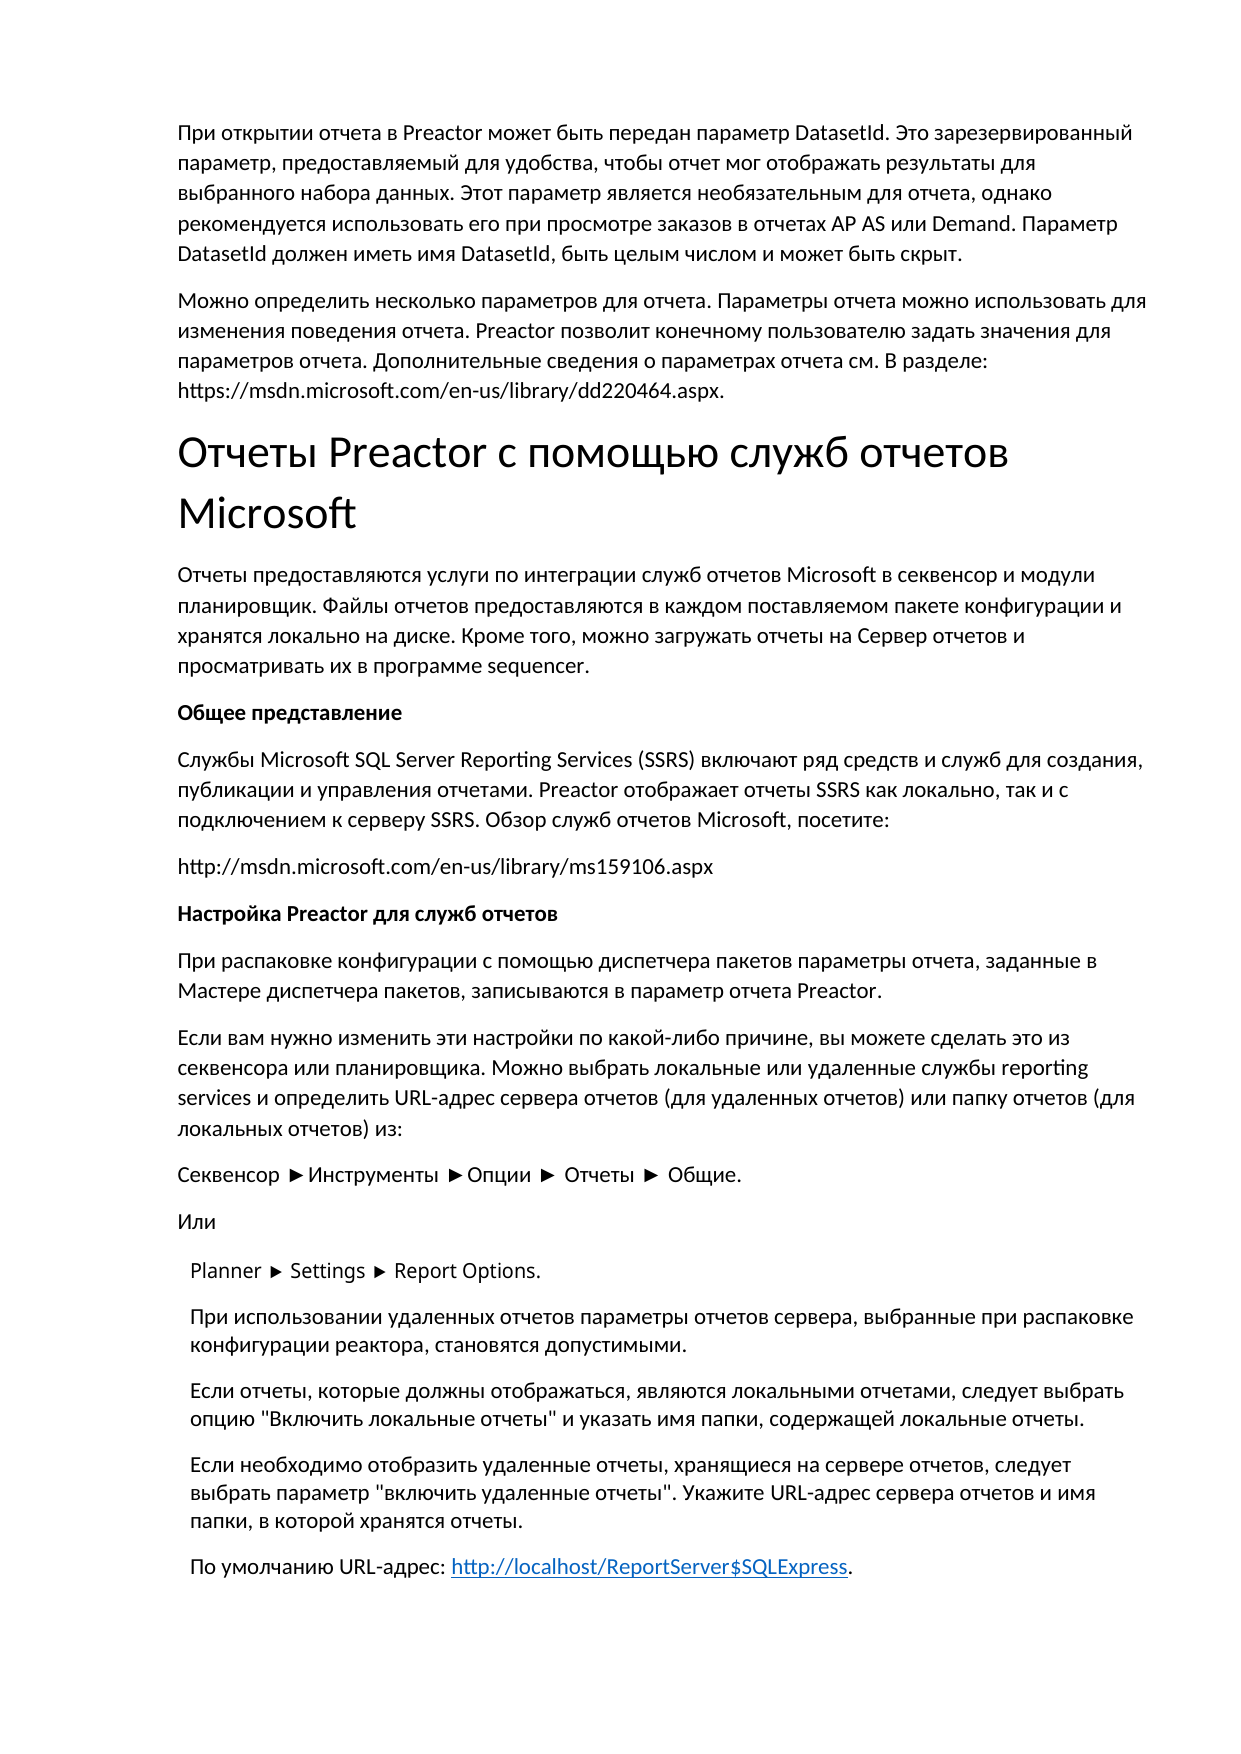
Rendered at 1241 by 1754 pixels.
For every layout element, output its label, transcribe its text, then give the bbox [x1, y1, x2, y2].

text При открытии отчета в Preactor может быть передан параметр DatasetId. Это зарезервированный параметр, предоставляемый для удобства, чтобы отчет мог отображать результаты для выбранного набора данных. Этот параметр является необязательным для отчета, однако рекомендуется использовать его при просмотре заказов в отчетах AP AS или Demand. Параметр DatasetId должен иметь имя DatasetId, быть целым числом и может быть скрыт. [177, 118, 1152, 267]
text Общее представление [177, 698, 1152, 726]
text Можно определить несколько параметров для отчета. Параметры отчета можно использовать для изменения поведения отчета. Preactor позволит конечному пользователю задать значения для параметров отчета. Дополнительные сведения о параметрах отчета см. В разделе: https://msdn.microsoft.com/en-us/library/dd220464.aspx. [177, 286, 1152, 404]
text Отчеты предоставляются услуги по интеграции служб отчетов Microsoft в секвенсор и модули планировщик. Файлы отчетов предоставляются в каждом поставляемом пакете конфигурации и хранятся локально на диске. Кроме того, можно загружать отчеты на Сервер отчетов и просматривать их в программе sequencer. [177, 561, 1152, 679]
text Службы Microsoft SQL Server Reporting Services (SSRS) включают ряд средств и служб для создания, публикации и управления отчетами. Preactor отображает отчеты SSRS как локально, так и с подключением к серверу SSRS. Обзор служб отчетов Microsoft, посетите: [177, 745, 1152, 833]
text По умолчанию URL-адрес: http://localhost/ReportServer$SQLExpress. [190, 1552, 1152, 1580]
text Настройка Preactor для служб отчетов [177, 899, 1152, 927]
text Если вам нужно изменить эти настройки по какой-либо причине, вы можете сделать это из секвенсора или планировщика. Можно выбрать локальные или удаленные службы reporting services и определить URL-адрес сервера отчетов (для удаленных отчетов) или папку отчетов (для локальных отчетов) из: [177, 1023, 1152, 1142]
text Planner ► Settings ► Report Options. [190, 1256, 1152, 1284]
text Отчеты Preactor с помощью служб отчетов Microsoft [177, 423, 1152, 539]
text Или [177, 1207, 1152, 1236]
text Секвенсор ►Инструменты ►Опции ► Отчеты ► Общие. [177, 1161, 1152, 1189]
text При использовании удаленных отчетов параметры отчетов сервера, выбранные при распаковке конфигурации реактора, становятся допустимыми. [190, 1302, 1152, 1358]
text Если отчеты, которые должны отображаться, являются локальными отчетами, следует выбрать опцию "Включить локальные отчеты" и указать имя папки, содержащей локальные отчеты. [190, 1376, 1152, 1432]
text При распаковке конфигурации с помощью диспетчера пакетов параметры отчета, заданные в Мастере диспетчера пакетов, записываются в параметр отчета Preactor. [177, 946, 1152, 1004]
text http://msdn.microsoft.com/en-us/library/ms159106.aspx [177, 852, 1152, 880]
